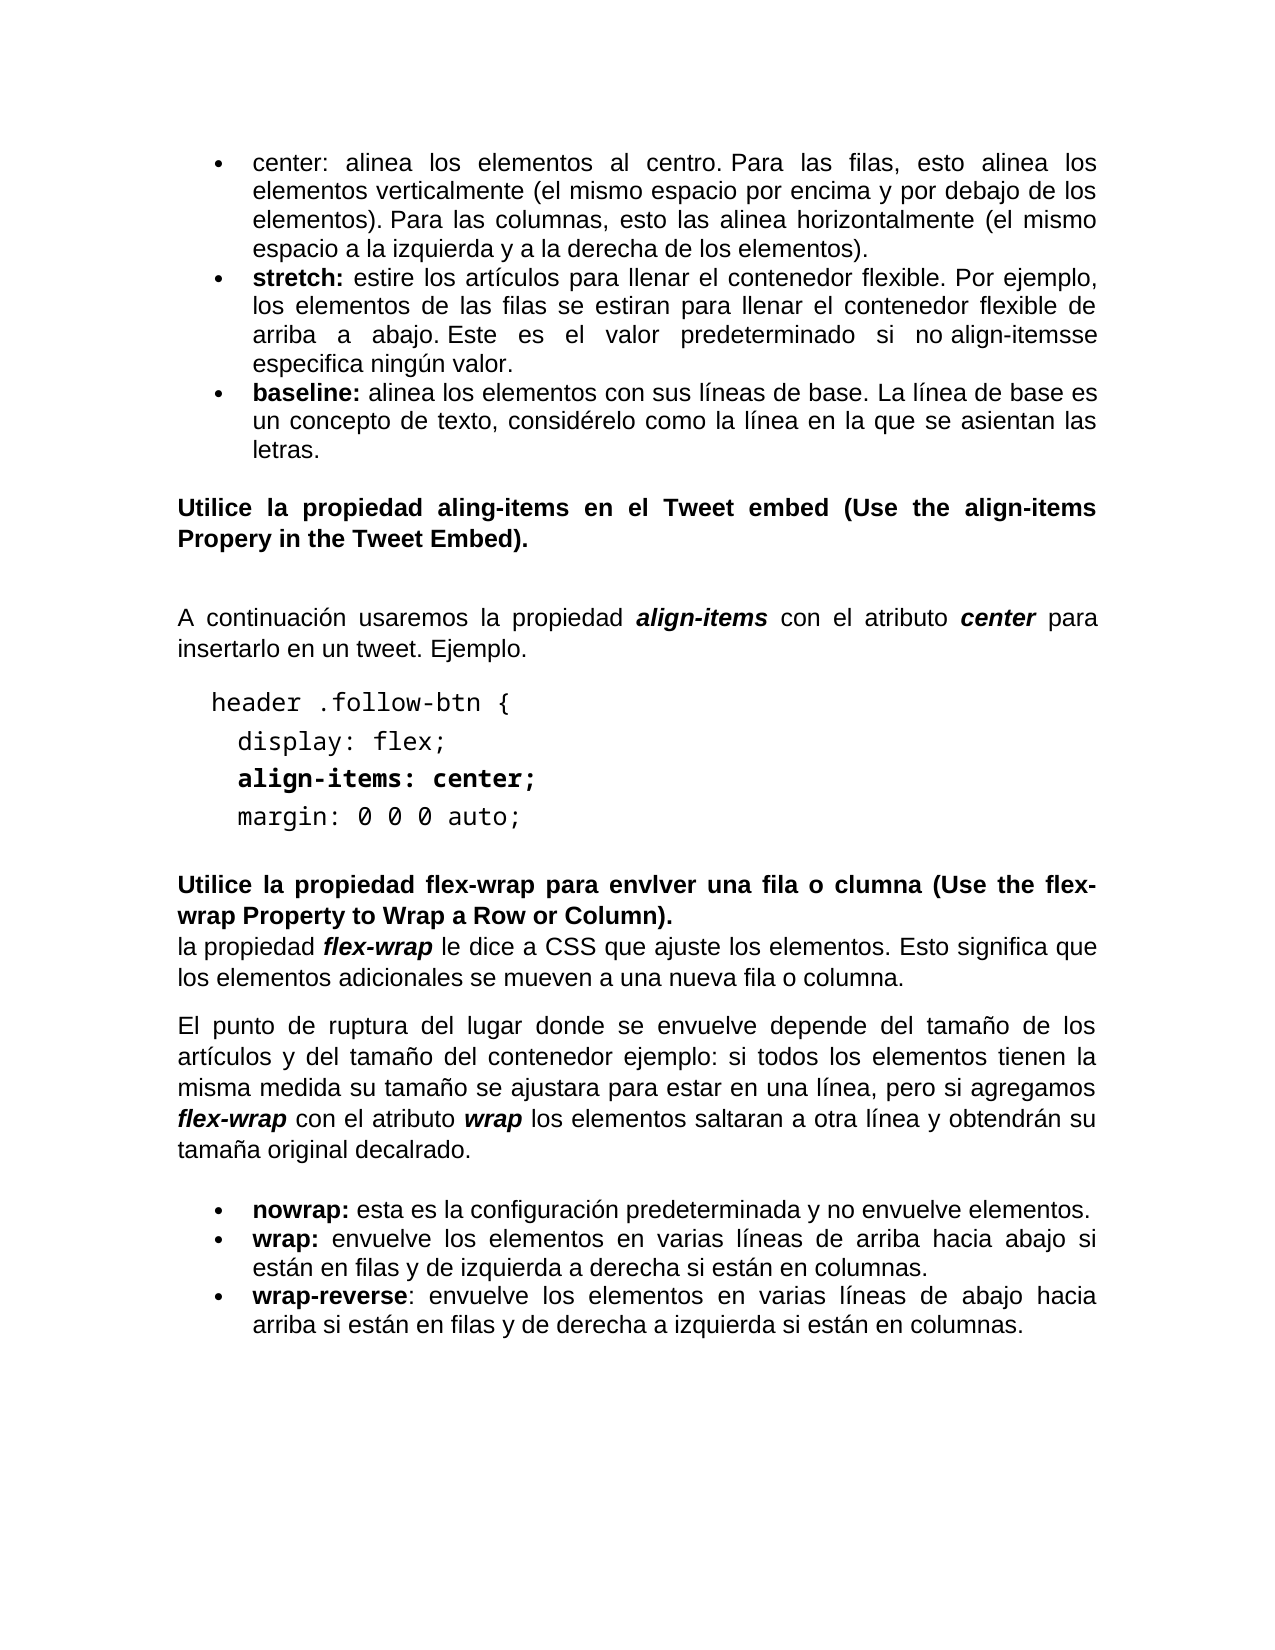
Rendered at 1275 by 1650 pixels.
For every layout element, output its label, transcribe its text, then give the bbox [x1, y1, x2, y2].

text align-items: center; [177, 757, 1098, 795]
text display: flex; [177, 720, 1098, 757]
list baseline: alinea los elementos con sus líneas de base. La línea de base es un concepto de texto, considérelo como la línea en la que se asientan las letras. [215, 378, 1098, 464]
subtitle Utilice la propiedad aling-items en el Tweet embed (Use the align-items Propery in the Tweet Embed). [177, 493, 1098, 553]
text El punto de ruptura del lugar donde se envuelve depende del tamaño de los artículos y del tamaño del contenedor ejemplo: si todos los elementos tienen la misma medida su tamaño se ajustara para estar en una línea, pero si agregamos flex-wrap con el atributo wrap los elementos saltaran a otra línea y obtendrán su tamaña original decalrado. [177, 1011, 1098, 1164]
list wrap: envuelve los elementos en varias líneas de arriba hacia abajo si están en filas y de izquierda a derecha si están en columnas. [215, 1224, 1098, 1281]
subtitle Utilice la propiedad flex-wrap para envlver una fila o clumna (Use the flex-wrap Property to Wrap a Row or Column). [177, 870, 1098, 930]
text A continuación usaremos la propiedad align-items con el atributo center para insertarlo en un tweet. Ejemplo. [177, 603, 1098, 663]
list stretch: estire los artículos para llenar el contenedor flexible. Por ejemplo, los elementos de las filas se estiran para llenar el contenedor flexible de arriba a abajo. Este es el valor predeterminado si no align-itemsse especifica ningún valor. [215, 263, 1098, 378]
list nowrap: esta es la configuración predeterminada y no envuelve elementos. [215, 1195, 1098, 1224]
text margin: 0 0 0 auto; [177, 795, 1098, 832]
text header .follow-btn { [177, 682, 1098, 720]
text la propiedad flex-wrap le dice a CSS que ajuste los elementos. Esto significa que los elementos adicionales se mueven a una nueva fila o columna. [177, 932, 1098, 992]
list wrap-reverse: envuelve los elementos en varias líneas de abajo hacia arriba si están en filas y de derecha a izquierda si están en columnas. [215, 1281, 1098, 1339]
list center: alinea los elementos al centro. Para las filas, esto alinea los elementos verticalmente (el mismo espacio por encima y por debajo de los elementos). Para las columnas, esto las alinea horizontalmente (el mismo espacio a la izquierda y a la derecha de los elementos). [215, 148, 1098, 263]
